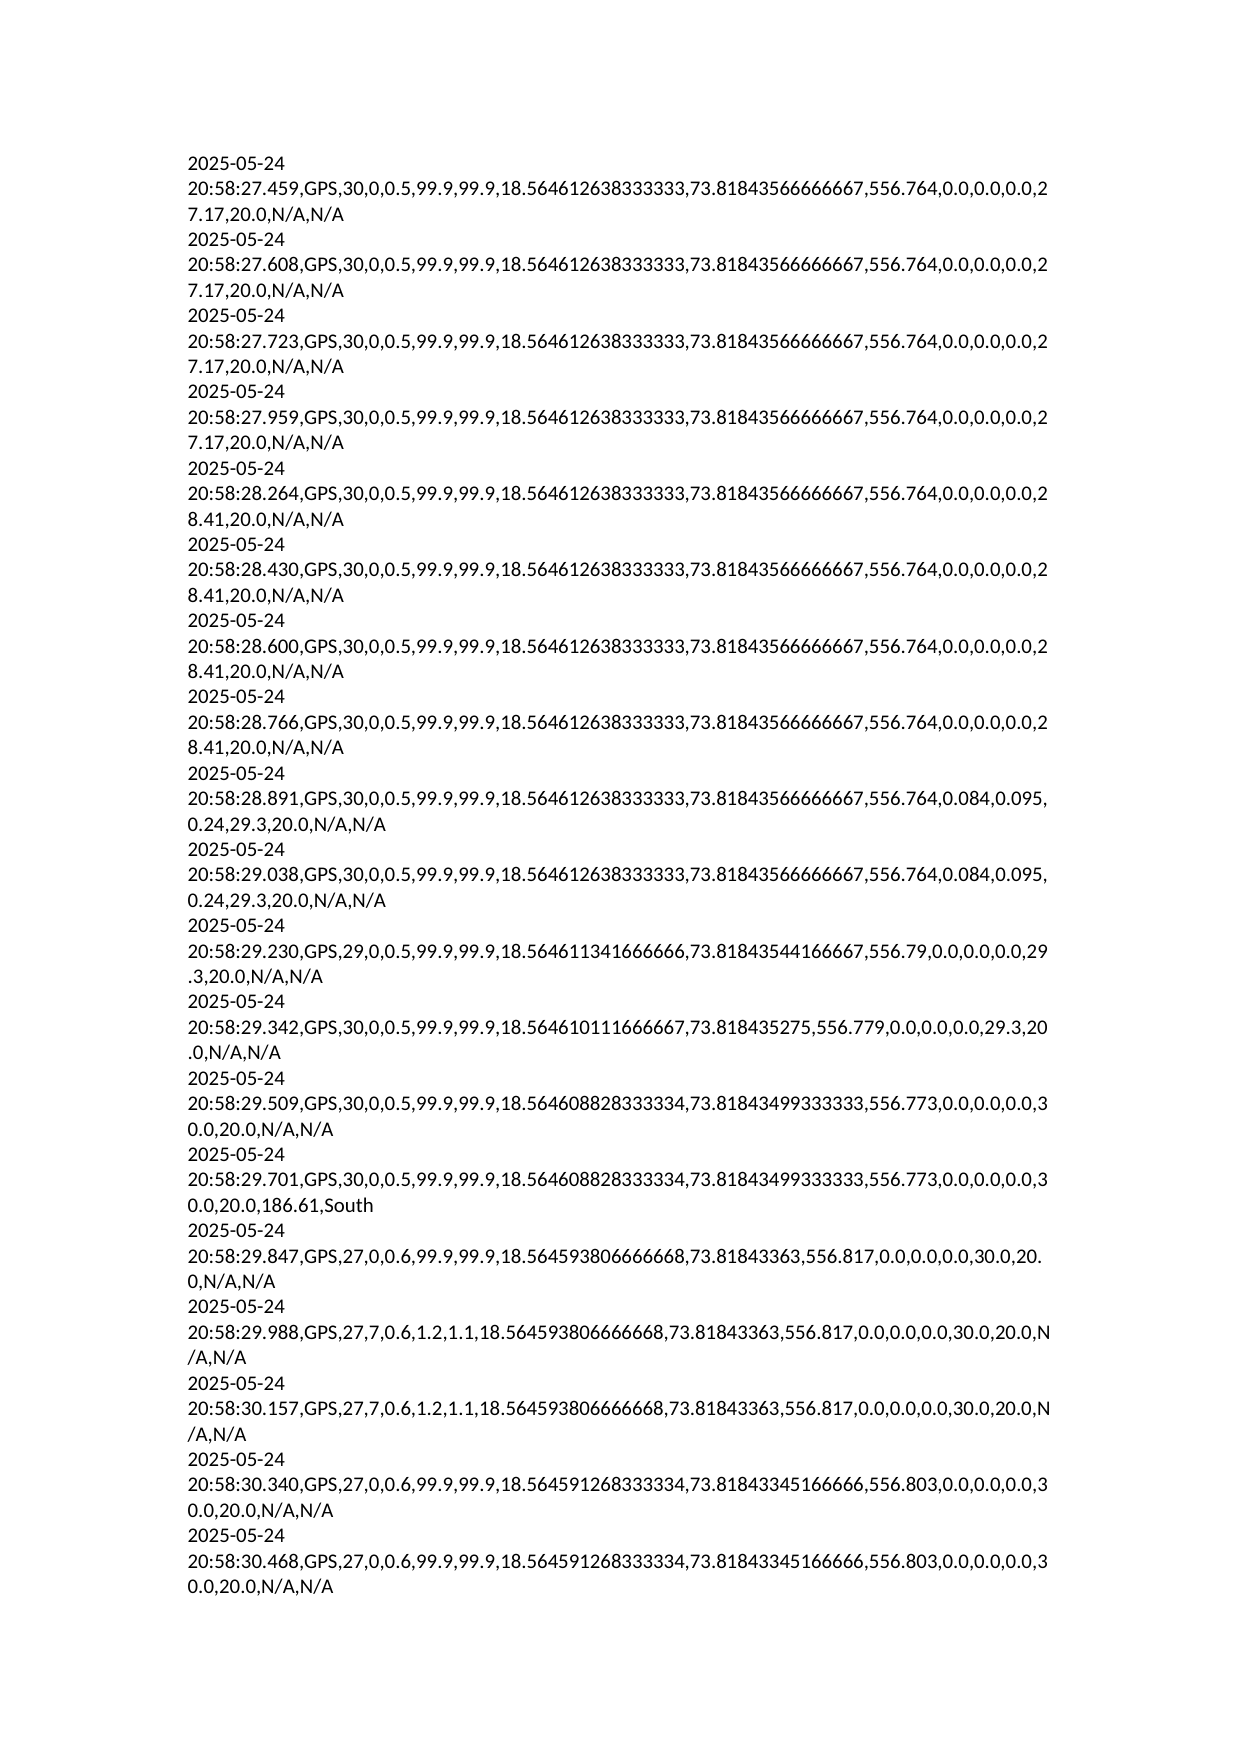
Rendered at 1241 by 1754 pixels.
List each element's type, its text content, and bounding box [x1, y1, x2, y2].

text 2025-05-24 20:58:28.766,GPS,30,0,0.5,99.9,99.9,18.564612638333333,73.81843566666667,556.764,0.0,0.0,0.0,28.41,20.0,N/A,N/A [187, 684, 1053, 760]
text 2025-05-24 20:58:29.230,GPS,29,0,0.5,99.9,99.9,18.564611341666666,73.81843544166667,556.79,0.0,0.0,0.0,29.3,20.0,N/A,N/A [187, 912, 1053, 989]
text 2025-05-24 20:58:29.847,GPS,27,0,0.6,99.9,99.9,18.564593806666668,73.81843363,556.817,0.0,0.0,0.0,30.0,20.0,N/A,N/A [187, 1217, 1053, 1294]
text 2025-05-24 20:58:27.723,GPS,30,0,0.5,99.9,99.9,18.564612638333333,73.81843566666667,556.764,0.0,0.0,0.0,27.17,20.0,N/A,N/A [187, 302, 1053, 379]
text 2025-05-24 20:58:28.891,GPS,30,0,0.5,99.9,99.9,18.564612638333333,73.81843566666667,556.764,0.084,0.095,0.24,29.3,20.0,N/A,N/A [187, 760, 1053, 836]
text 2025-05-24 20:58:28.430,GPS,30,0,0.5,99.9,99.9,18.564612638333333,73.81843566666667,556.764,0.0,0.0,0.0,28.41,20.0,N/A,N/A [187, 531, 1053, 607]
text 2025-05-24 20:58:29.701,GPS,30,0,0.5,99.9,99.9,18.564608828333334,73.81843499333333,556.773,0.0,0.0,0.0,30.0,20.0,186.61,South [187, 1141, 1053, 1217]
text 2025-05-24 20:58:29.038,GPS,30,0,0.5,99.9,99.9,18.564612638333333,73.81843566666667,556.764,0.084,0.095,0.24,29.3,20.0,N/A,N/A [187, 836, 1053, 912]
text 2025-05-24 20:58:30.340,GPS,27,0,0.6,99.9,99.9,18.564591268333334,73.81843345166666,556.803,0.0,0.0,0.0,30.0,20.0,N/A,N/A [187, 1446, 1053, 1522]
text 2025-05-24 20:58:30.157,GPS,27,7,0.6,1.2,1.1,18.564593806666668,73.81843363,556.817,0.0,0.0,0.0,30.0,20.0,N/A,N/A [187, 1370, 1053, 1446]
text 2025-05-24 20:58:29.509,GPS,30,0,0.5,99.9,99.9,18.564608828333334,73.81843499333333,556.773,0.0,0.0,0.0,30.0,20.0,N/A,N/A [187, 1065, 1053, 1141]
text 2025-05-24 20:58:28.264,GPS,30,0,0.5,99.9,99.9,18.564612638333333,73.81843566666667,556.764,0.0,0.0,0.0,28.41,20.0,N/A,N/A [187, 455, 1053, 531]
text 2025-05-24 20:58:27.459,GPS,30,0,0.5,99.9,99.9,18.564612638333333,73.81843566666667,556.764,0.0,0.0,0.0,27.17,20.0,N/A,N/A [187, 150, 1053, 226]
text 2025-05-24 20:58:29.342,GPS,30,0,0.5,99.9,99.9,18.564610111666667,73.818435275,556.779,0.0,0.0,0.0,29.3,20.0,N/A,N/A [187, 989, 1053, 1065]
text 2025-05-24 20:58:27.959,GPS,30,0,0.5,99.9,99.9,18.564612638333333,73.81843566666667,556.764,0.0,0.0,0.0,27.17,20.0,N/A,N/A [187, 379, 1053, 455]
text 2025-05-24 20:58:28.600,GPS,30,0,0.5,99.9,99.9,18.564612638333333,73.81843566666667,556.764,0.0,0.0,0.0,28.41,20.0,N/A,N/A [187, 607, 1053, 684]
text 2025-05-24 20:58:29.988,GPS,27,7,0.6,1.2,1.1,18.564593806666668,73.81843363,556.817,0.0,0.0,0.0,30.0,20.0,N/A,N/A [187, 1294, 1053, 1370]
text 2025-05-24 20:58:27.608,GPS,30,0,0.5,99.9,99.9,18.564612638333333,73.81843566666667,556.764,0.0,0.0,0.0,27.17,20.0,N/A,N/A [187, 226, 1053, 302]
text 2025-05-24 20:58:30.468,GPS,27,0,0.6,99.9,99.9,18.564591268333334,73.81843345166666,556.803,0.0,0.0,0.0,30.0,20.0,N/A,N/A [187, 1522, 1053, 1599]
